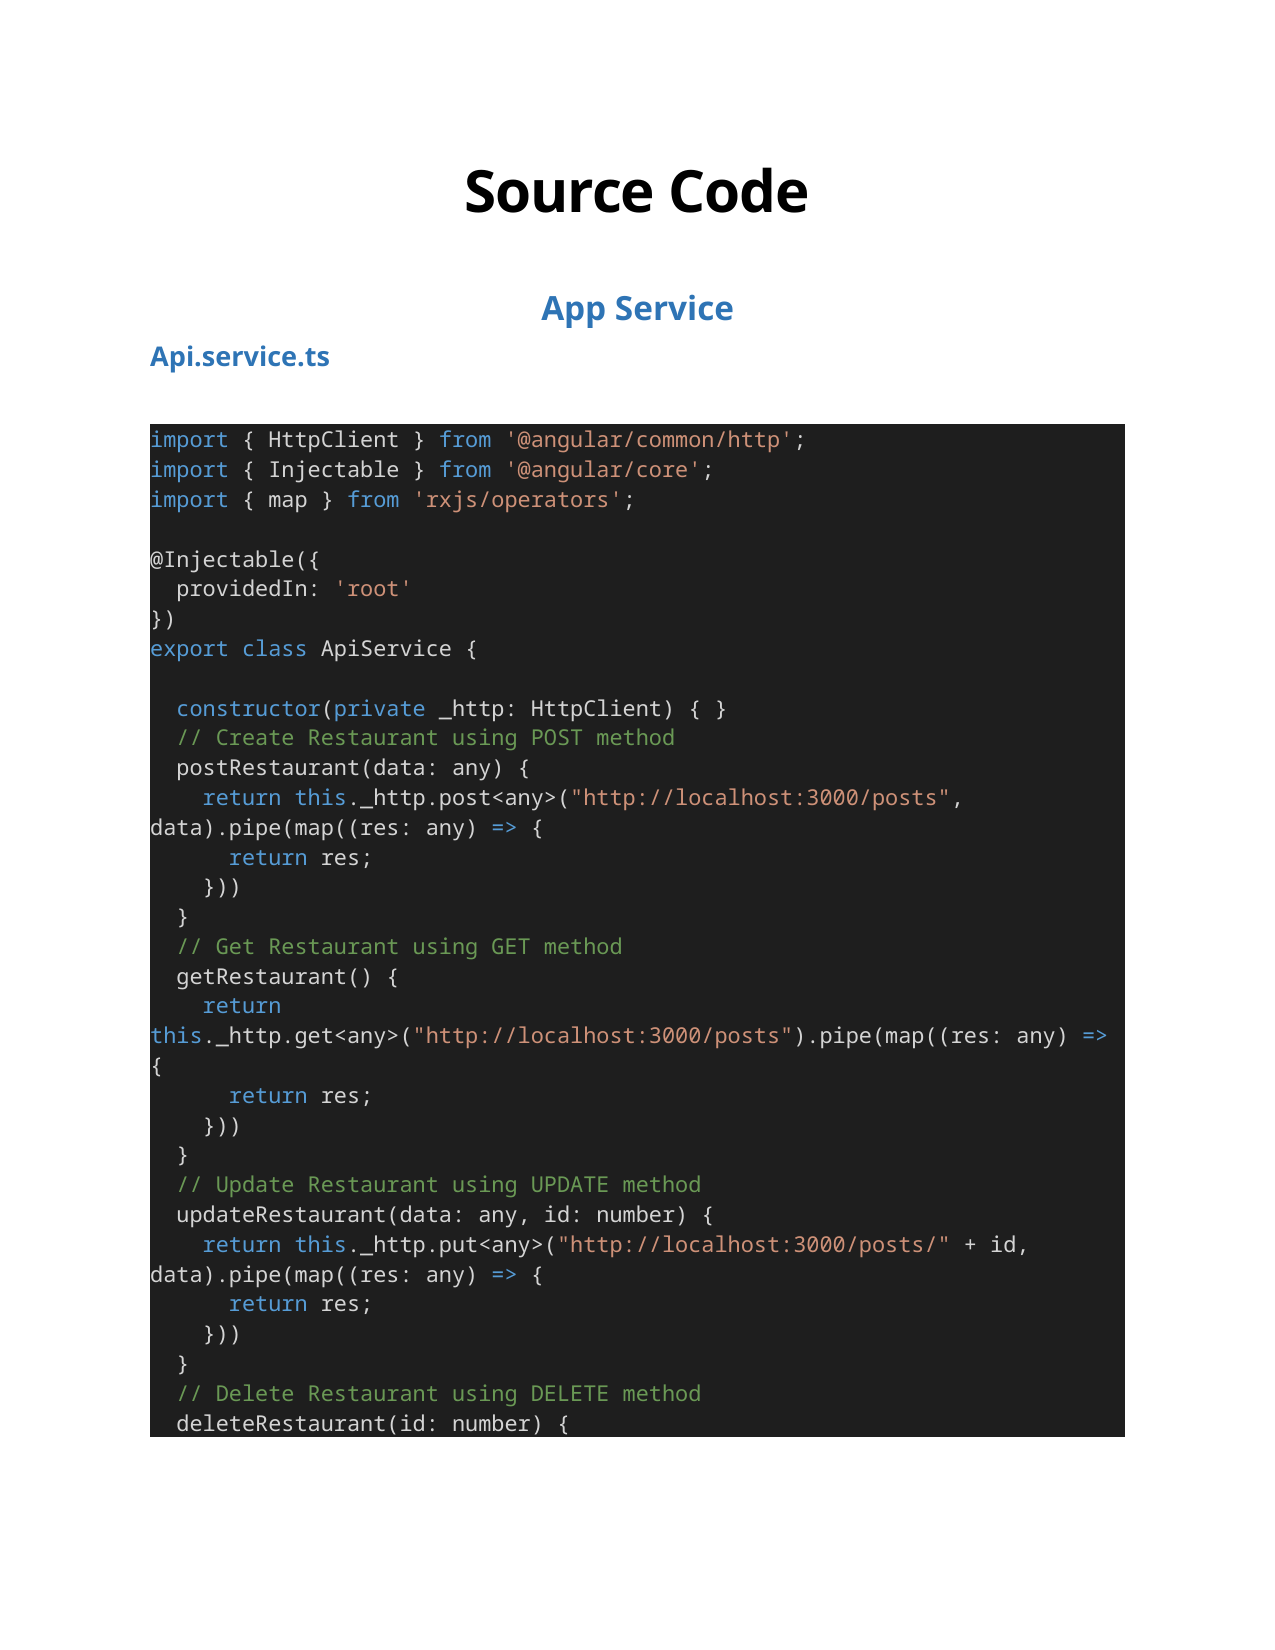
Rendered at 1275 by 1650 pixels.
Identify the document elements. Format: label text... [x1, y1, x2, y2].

text } [150, 1139, 1125, 1169]
text providedIn: 'root' [150, 573, 1125, 603]
subtitle Api.service.ts [150, 338, 1125, 375]
text // Get Restaurant using GET method [150, 931, 1125, 961]
text updateRestaurant(data: any, id: number) { [150, 1199, 1125, 1229]
subtitle App Service [150, 285, 1125, 330]
text })) [150, 1318, 1125, 1348]
text import { map } from 'rxjs/operators'; [150, 484, 1125, 514]
text export class ApiService { [150, 633, 1125, 663]
text @Injectable({ [150, 544, 1125, 573]
text return res; [150, 842, 1125, 871]
text deleteRestaurant(id: number) { [150, 1408, 1125, 1437]
text // Create Restaurant using POST method [150, 722, 1125, 752]
text getRestaurant() { [150, 961, 1125, 991]
text return this._http.post<any>("http://localhost:3000/posts", data).pipe(map((res: any) => { [150, 782, 1125, 842]
text return this._http.put<any>("http://localhost:3000/posts/" + id, data).pipe(map((res: any) => { [150, 1229, 1125, 1288]
text } [150, 901, 1125, 931]
text })) [150, 1110, 1125, 1139]
title Source Code [150, 150, 1125, 229]
text import { HttpClient } from '@angular/common/http'; [150, 424, 1125, 454]
text return res; [150, 1288, 1125, 1318]
text constructor(private _http: HttpClient) { } [150, 693, 1125, 722]
text // Update Restaurant using UPDATE method [150, 1169, 1125, 1199]
text })) [150, 871, 1125, 901]
text return res; [150, 1080, 1125, 1110]
text postRestaurant(data: any) { [150, 752, 1125, 782]
text // Delete Restaurant using DELETE method [150, 1378, 1125, 1408]
text } [150, 1348, 1125, 1378]
text return this._http.get<any>("http://localhost:3000/posts").pipe(map((res: any) => { [150, 991, 1125, 1080]
text }) [150, 603, 1125, 633]
text import { Injectable } from '@angular/core'; [150, 454, 1125, 484]
